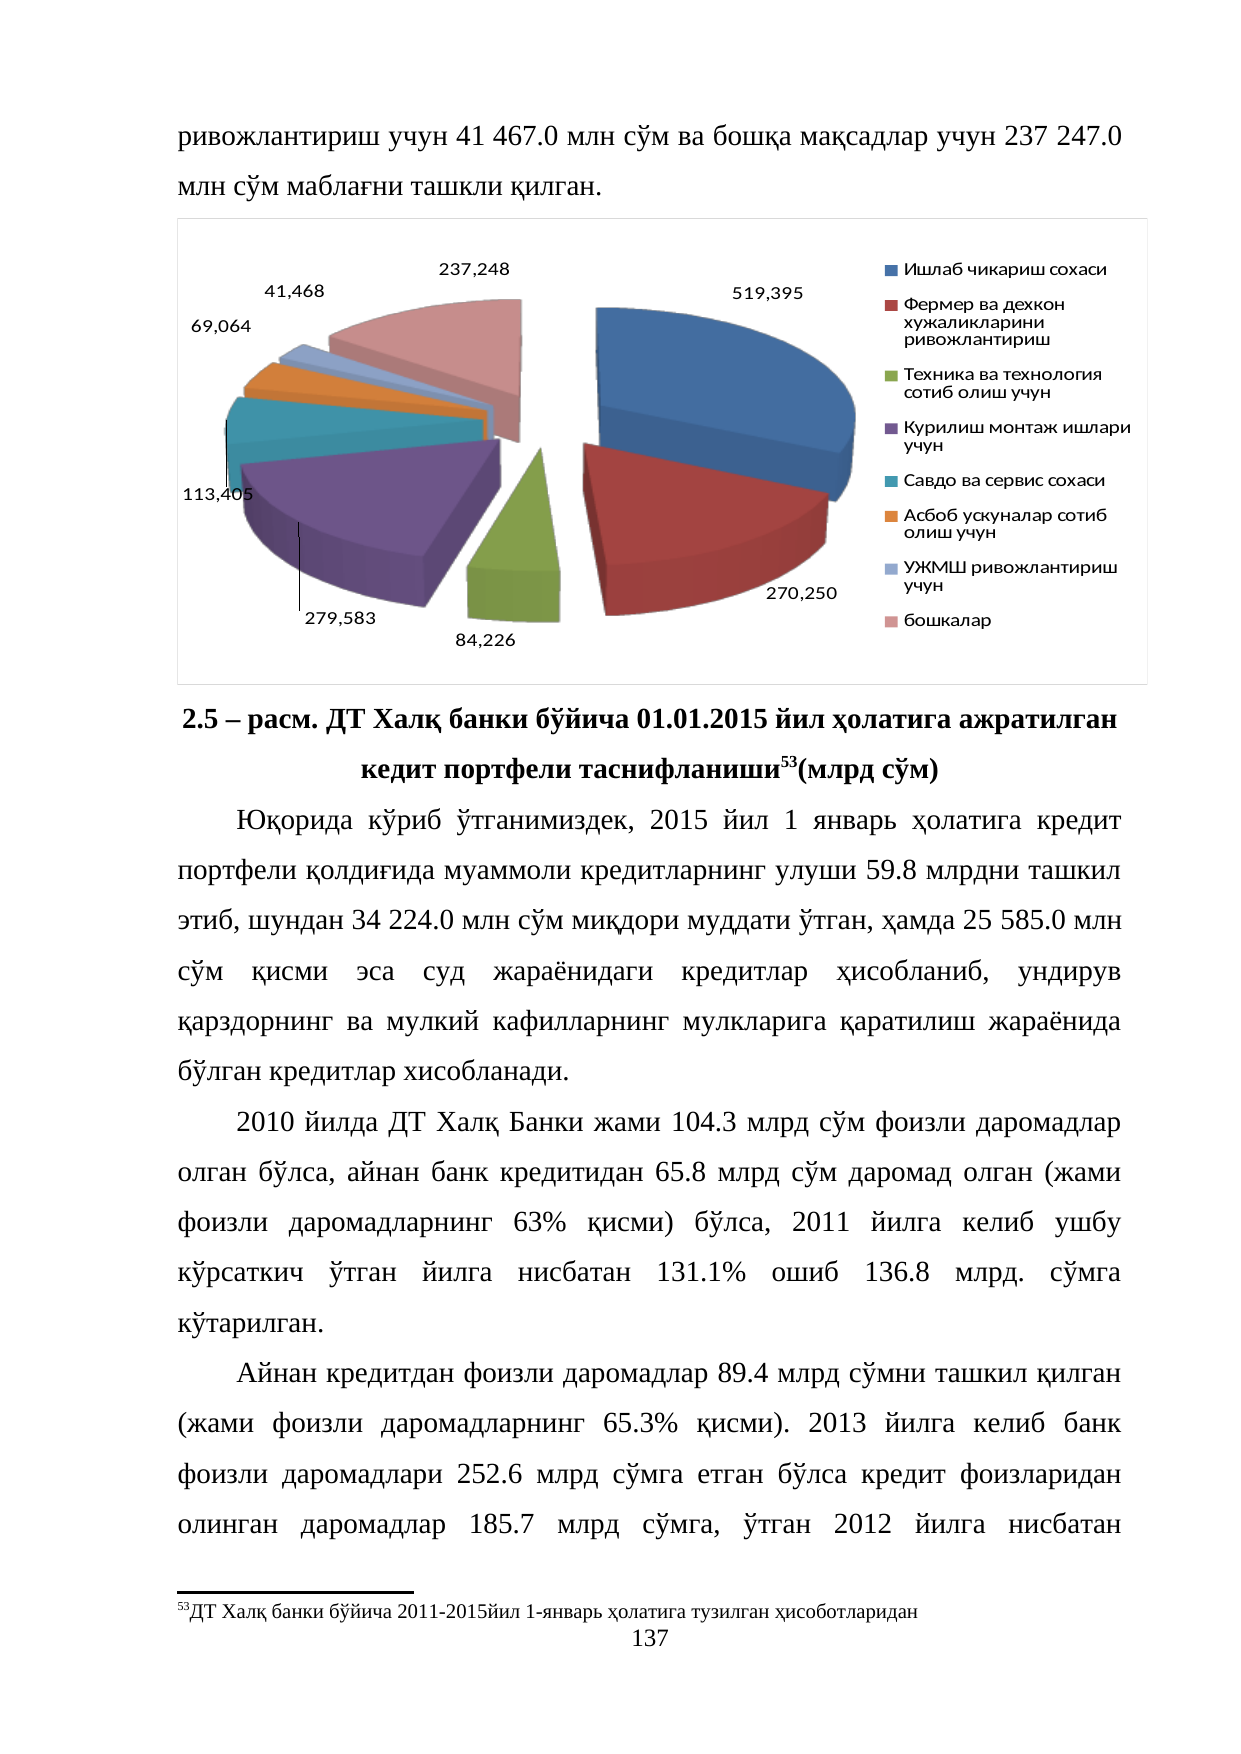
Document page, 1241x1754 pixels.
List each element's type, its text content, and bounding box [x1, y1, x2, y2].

text 2010 йилда ДТ Халқ Банки жами 104.3 млрд сўм фоизли даромадлар олган бўлса, айнан банк кредитидан 65.8 млрд сўм даромад олган (жами фоизли даромадларнинг 63% қисми) бўлса, 2011 йилга келиб ушбу кўрсаткич ўтган йилга нисбатан 131.1% ошиб 136.8 млрд. сўмга кўтарилган. [177, 1104, 1122, 1338]
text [177, 118, 1122, 202]
text Юқорида кўриб ўтганимиздек, 2015 йил 1 январь ҳолатига кредит портфели қолдиғида муаммоли кредитларнинг улуши 59.8 млрдни ташкил этиб, шундан 34 224.0 млн сўм миқдори муддати ўтган, ҳамда 25 585.0 млн сўм қисми эса суд жараёнидаги кредитлар ҳисобланиб, ундирув қарздорнинг ва мулкий кафилларнинг мулкларига қаратилиш жараёнида бўлган кредитлар хисобланади. [177, 802, 1122, 1087]
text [177, 1355, 1122, 1540]
text 2.5 – расм. ДТ Халқ банки бўйича 01.01.2015 йил ҳолатига ажратилган кедит портфели таснифланиши(млрд сўм) [177, 685, 1122, 785]
